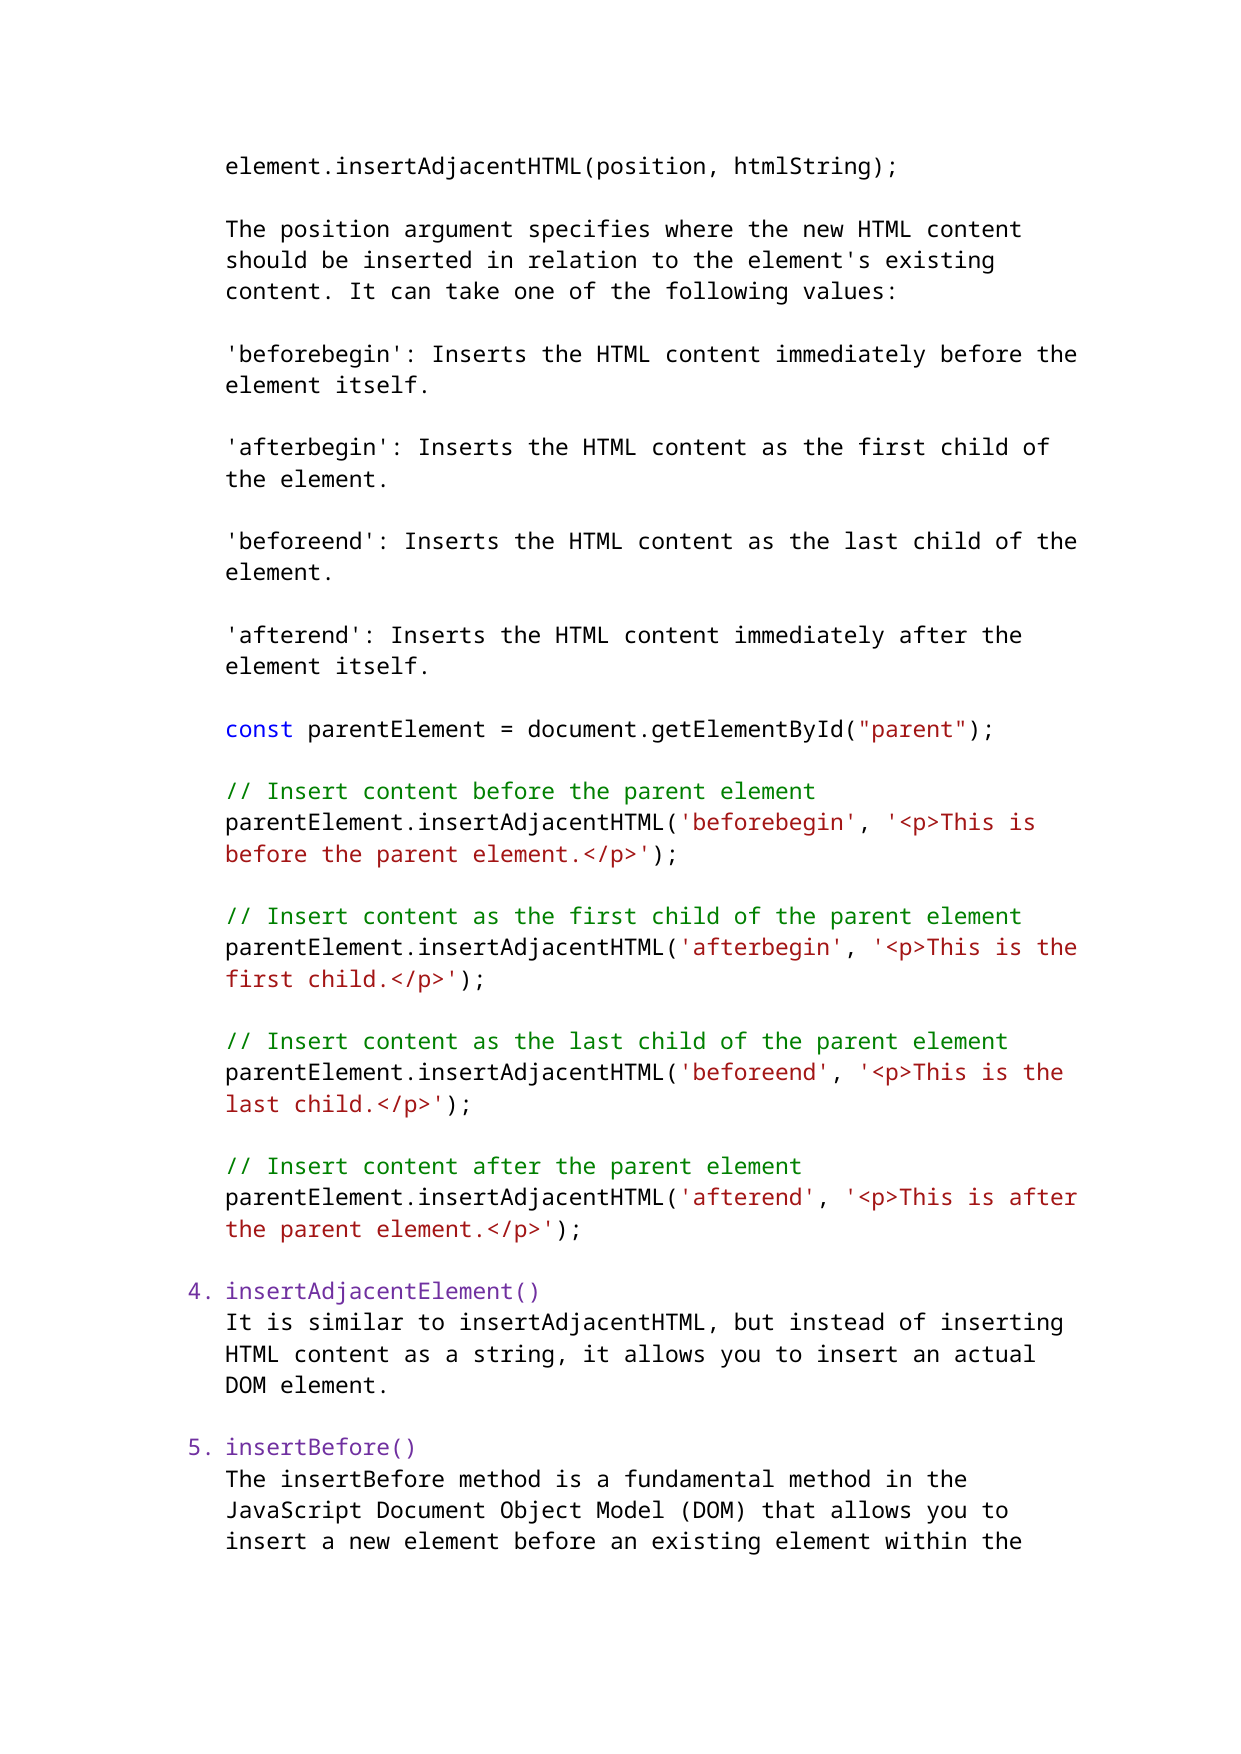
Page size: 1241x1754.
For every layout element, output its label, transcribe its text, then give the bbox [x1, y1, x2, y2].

text // Insert content after the parent element [225, 1150, 1090, 1181]
list 'afterend': Inserts the HTML content immediately after the element itself. [225, 619, 1090, 681]
list 'beforebegin': Inserts the HTML content immediately before the element itself. [225, 337, 1090, 400]
text // Insert content before the parent element [150, 775, 1090, 806]
list It is similar to insertAdjacentHTML, but instead of inserting HTML content as a string, it allows you to insert an actual DOM element. [225, 1306, 1090, 1400]
text // Insert content as the last child of the parent element [225, 1025, 1090, 1056]
list element.insertAdjacentHTML(position, htmlString); [225, 150, 1090, 181]
list The position argument specifies where the new HTML content should be inserted in relation to the element's existing content. It can take one of the following values: [225, 212, 1090, 306]
text // Insert content as the first child of the parent element [225, 900, 1090, 931]
text parentElement.insertAdjacentHTML('beforeend', '<p>This is the last child.</p>'); [225, 1056, 1090, 1119]
list 'beforeend': Inserts the HTML content as the last child of the element. [225, 525, 1090, 587]
text const parentElement = document.getElementById("parent"); [150, 712, 1090, 744]
list 'afterbegin': Inserts the HTML content as the first child of the element. [225, 431, 1090, 494]
text parentElement.insertAdjacentHTML('afterbegin', '<p>This is the first child.</p>'); [225, 931, 1090, 994]
list insertAdjacentElement() [187, 1275, 1090, 1306]
text parentElement.insertAdjacentHTML('afterend', '<p>This is after the parent element.</p>'); [225, 1181, 1090, 1244]
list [225, 1462, 1090, 1556]
list insertBefore() [187, 1431, 1090, 1462]
text parentElement.insertAdjacentHTML('beforebegin', '<p>This is before the parent element.</p>'); [225, 806, 1090, 869]
